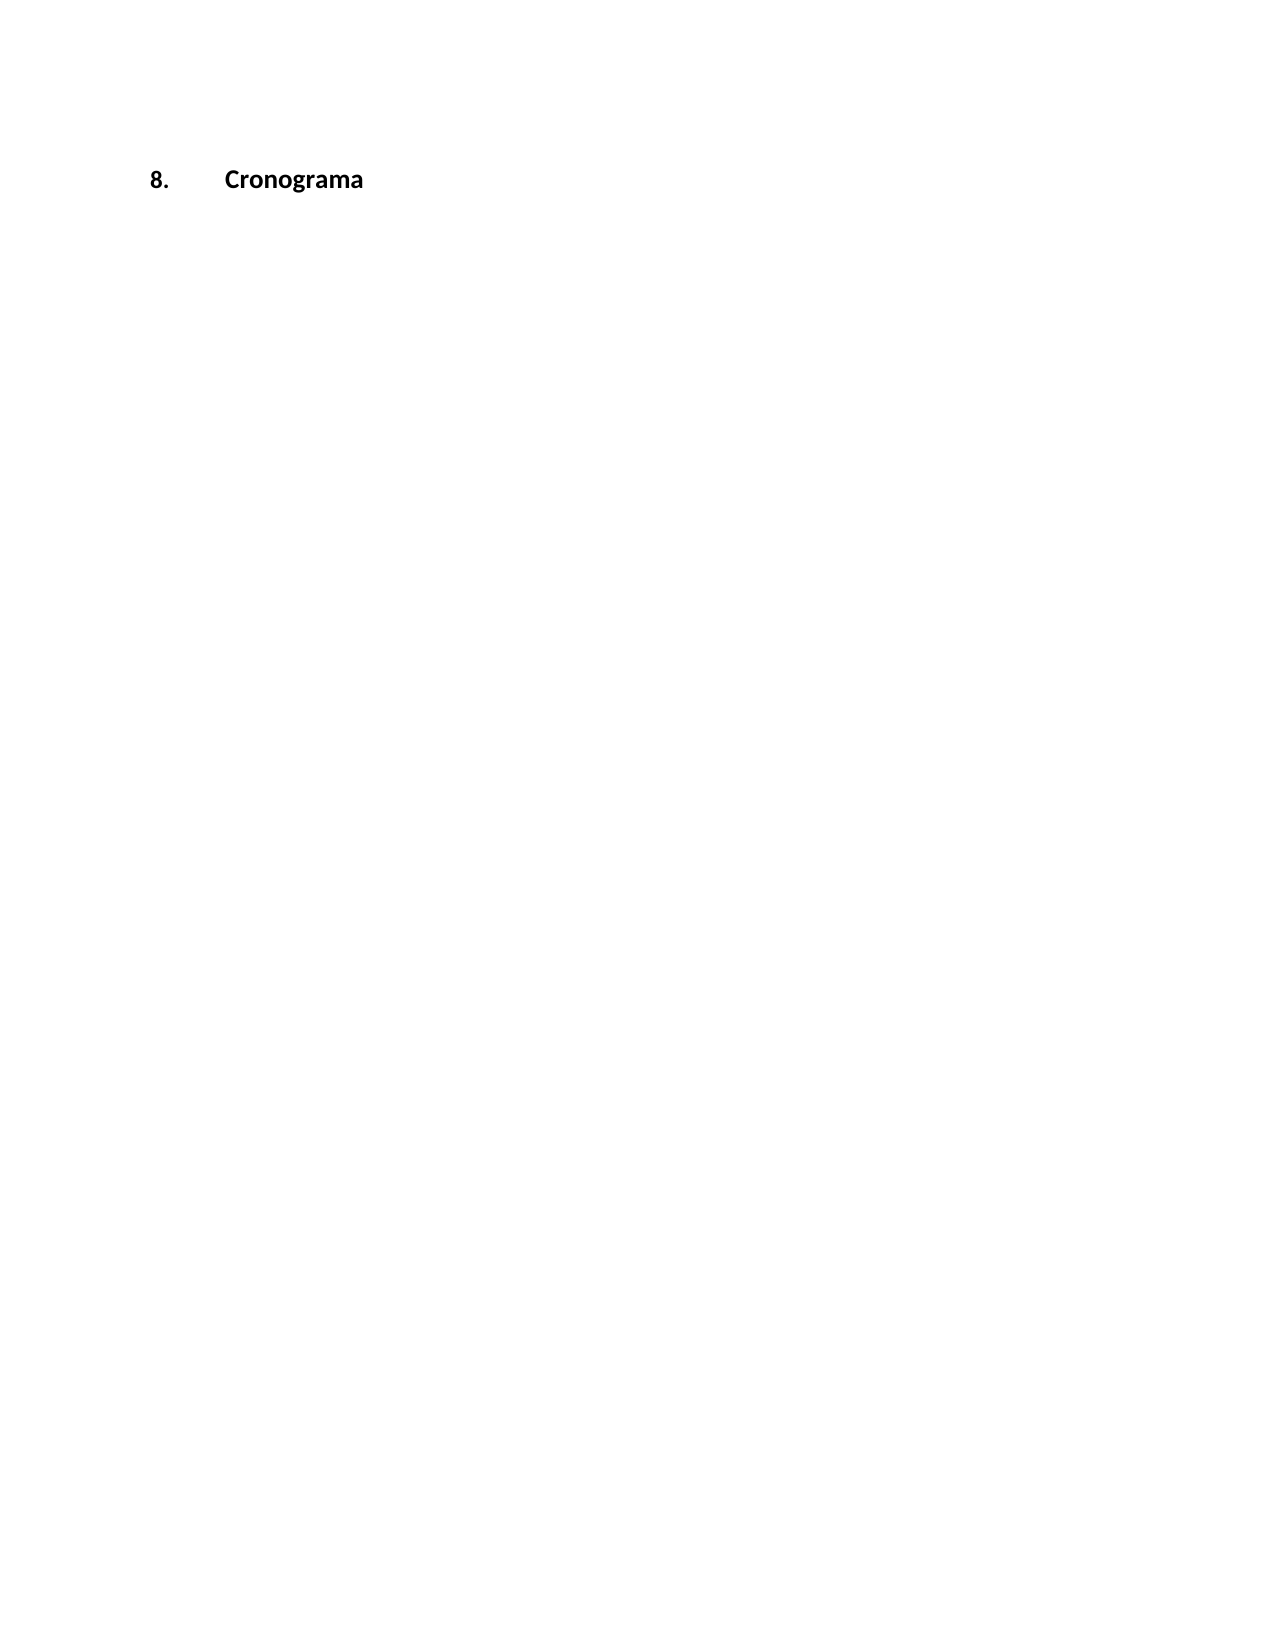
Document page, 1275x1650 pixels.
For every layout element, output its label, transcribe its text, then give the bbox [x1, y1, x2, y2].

subtitle Cronograma [150, 162, 1125, 196]
